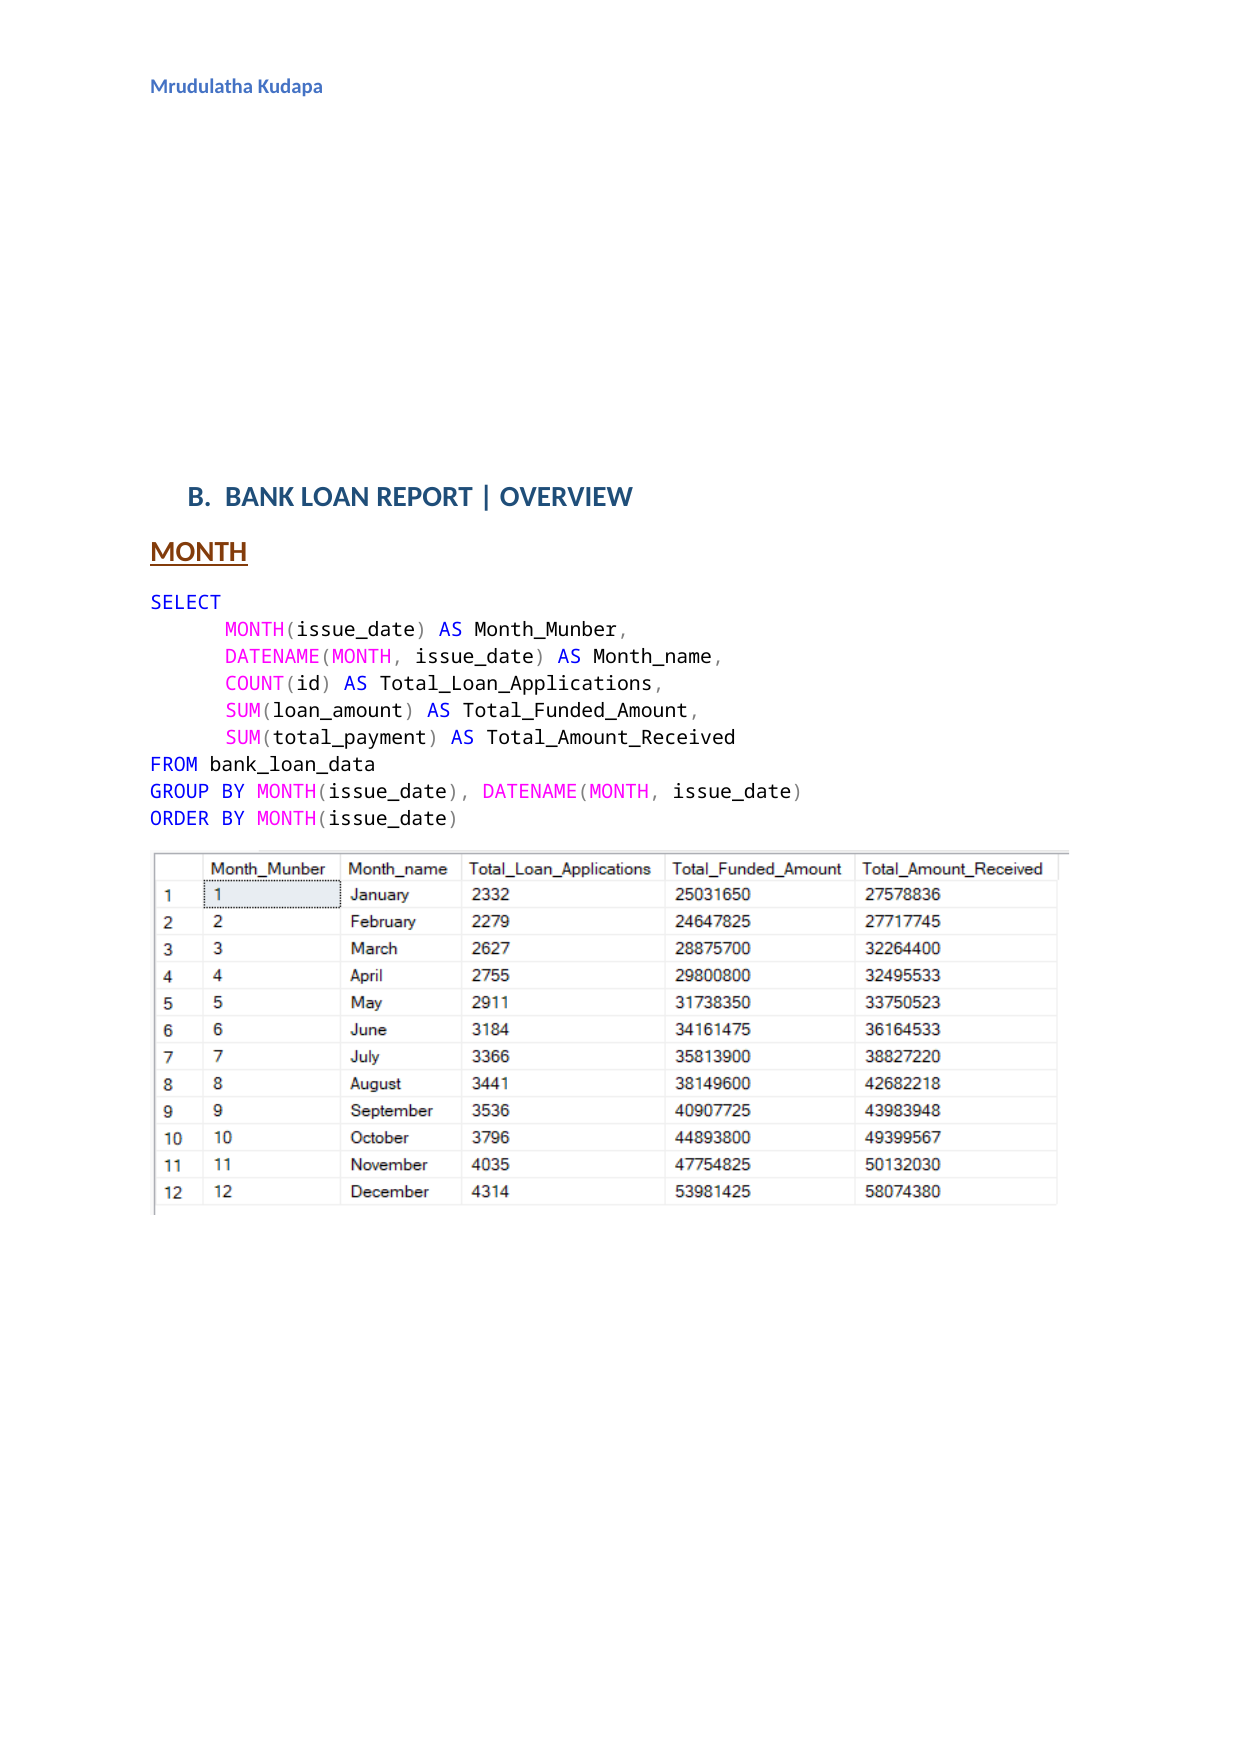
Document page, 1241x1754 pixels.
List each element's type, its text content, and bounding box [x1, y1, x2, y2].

text ORDER BY MONTH(issue_date) [150, 804, 1090, 831]
picture [150, 850, 1070, 1215]
text FROM bank_loan_data [150, 750, 1090, 777]
text SUM(total_payment) AS Total_Amount_Received [150, 723, 1090, 750]
list BANK LOAN REPORT | OVERVIEW [187, 478, 1090, 514]
text MONTH [150, 533, 1090, 569]
text DATENAME(MONTH, issue_date) AS Month_name, [150, 642, 1090, 669]
text COUNT(id) AS Total_Loan_Applications, [150, 669, 1090, 696]
text GROUP BY MONTH(issue_date), DATENAME(MONTH, issue_date) [150, 777, 1090, 804]
text MONTH(issue_date) AS Month_Munber, [150, 615, 1090, 642]
text SELECT [150, 588, 1090, 615]
text SUM(loan_amount) AS Total_Funded_Amount, [150, 696, 1090, 723]
